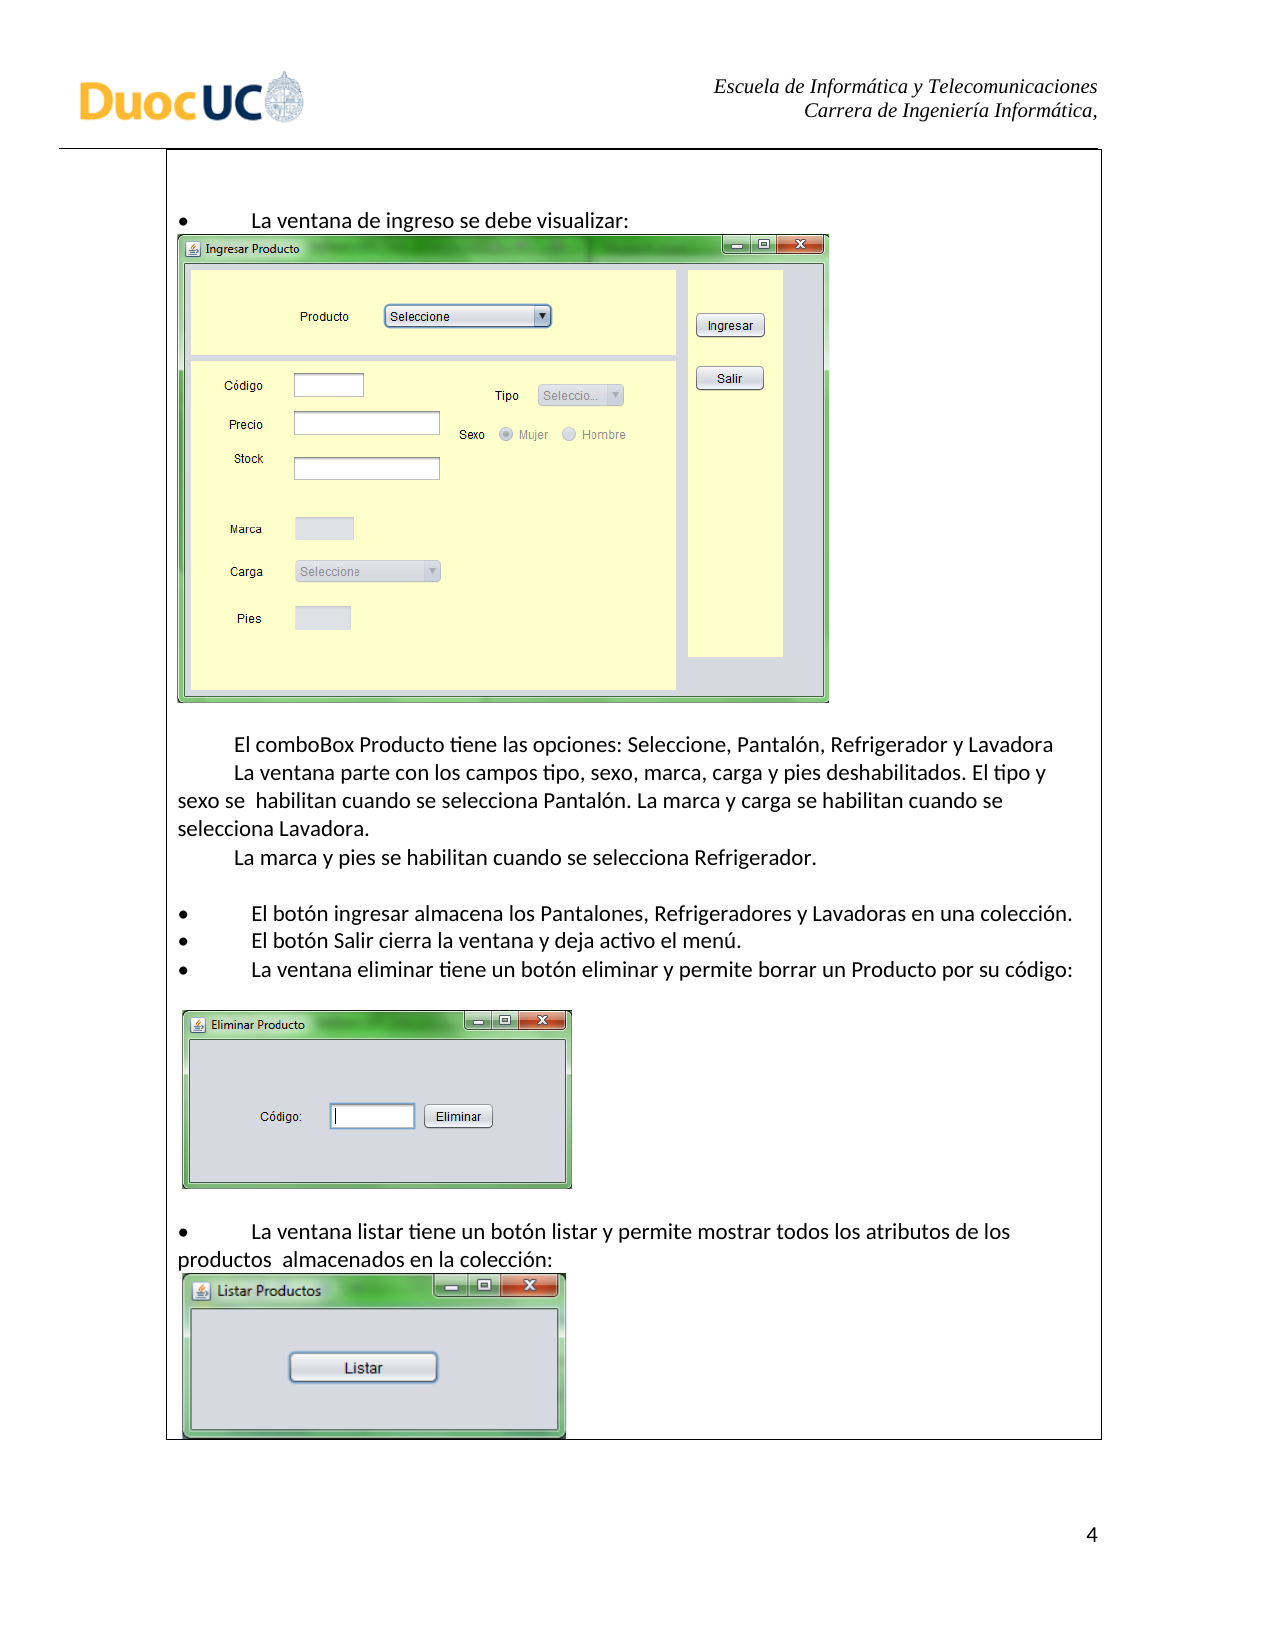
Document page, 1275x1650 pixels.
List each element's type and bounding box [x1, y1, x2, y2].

picture [69, 66, 312, 127]
picture [182, 1273, 567, 1439]
table_cell [167, 150, 1101, 1439]
picture [182, 1010, 572, 1189]
picture [177, 234, 830, 703]
